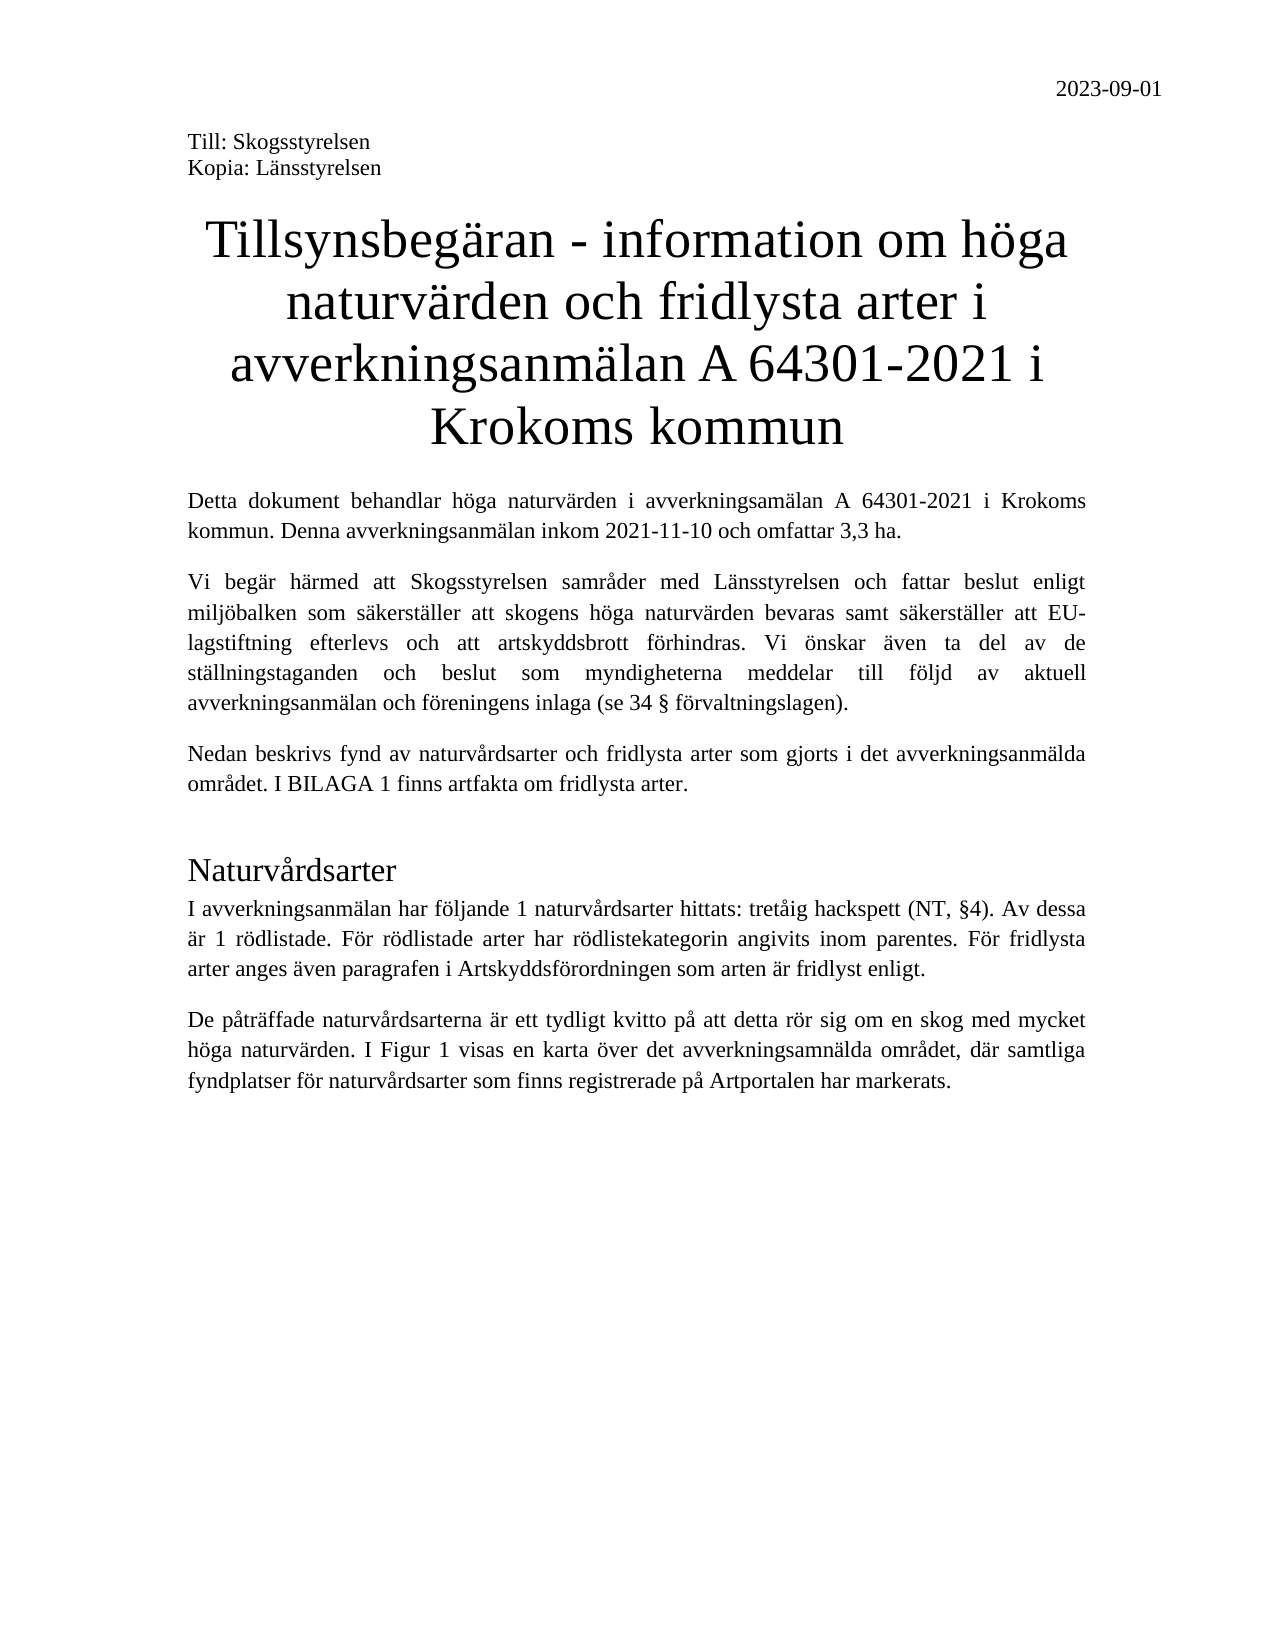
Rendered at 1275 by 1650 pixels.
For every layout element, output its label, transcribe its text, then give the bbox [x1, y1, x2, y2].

text Vi begär härmed att Skogsstyrelsen samråder med Länsstyrelsen och fattar beslut enligt miljöbalken som säkerställer att skogens höga naturvärden bevaras samt säkerställer att EU-lagstiftning efterlevs och att artskyddsbrott förhindras. Vi önskar även ta del av de ställningstaganden och beslut som myndigheterna meddelar till följd av aktuell avverkningsanmälan och föreningens inlaga (se 34 § förvaltningslagen). [187, 568, 1087, 716]
text Nedan beskrivs fynd av naturvårdsarter och fridlysta arter som gjorts i det avverkningsanmälda området. I BILAGA 1 finns artfakta om fridlysta arter. [187, 740, 1087, 797]
text I avverkningsanmälan har följande 1 naturvårdsarter hittats: tretåig hackspett (NT, §4). Av dessa är 1 rödlistade. För rödlistade arter har rödlistekategorin angivits inom parentes. För fridlysta arter anges även paragrafen i Artskyddsförordningen som arten är fridlyst enligt. [187, 895, 1087, 982]
text Detta dokument behandlar höga naturvärden i avverkningsamälan A 64301-2021 i Krokoms kommun. Denna avverkningsanmälan inkom 2021-11-10 och omfattar 3,3 ha. [187, 487, 1087, 544]
title Tillsynsbegäran - information om höga naturvärden och fridlysta arter i avverkningsanmälan A 64301-2021 i Krokoms kommun [187, 207, 1087, 456]
text De påträffade naturvårdsarterna är ett tydligt kvitto på att detta rör sig om en skog med mycket höga naturvärden. I Figur 1 visas en karta över det avverkningsamnälda området, där samtliga fyndplatser för naturvårdsarter som finns registrerade på Artportalen har markerats. [187, 1006, 1087, 1093]
subtitle Naturvårdsarter [187, 851, 1087, 889]
